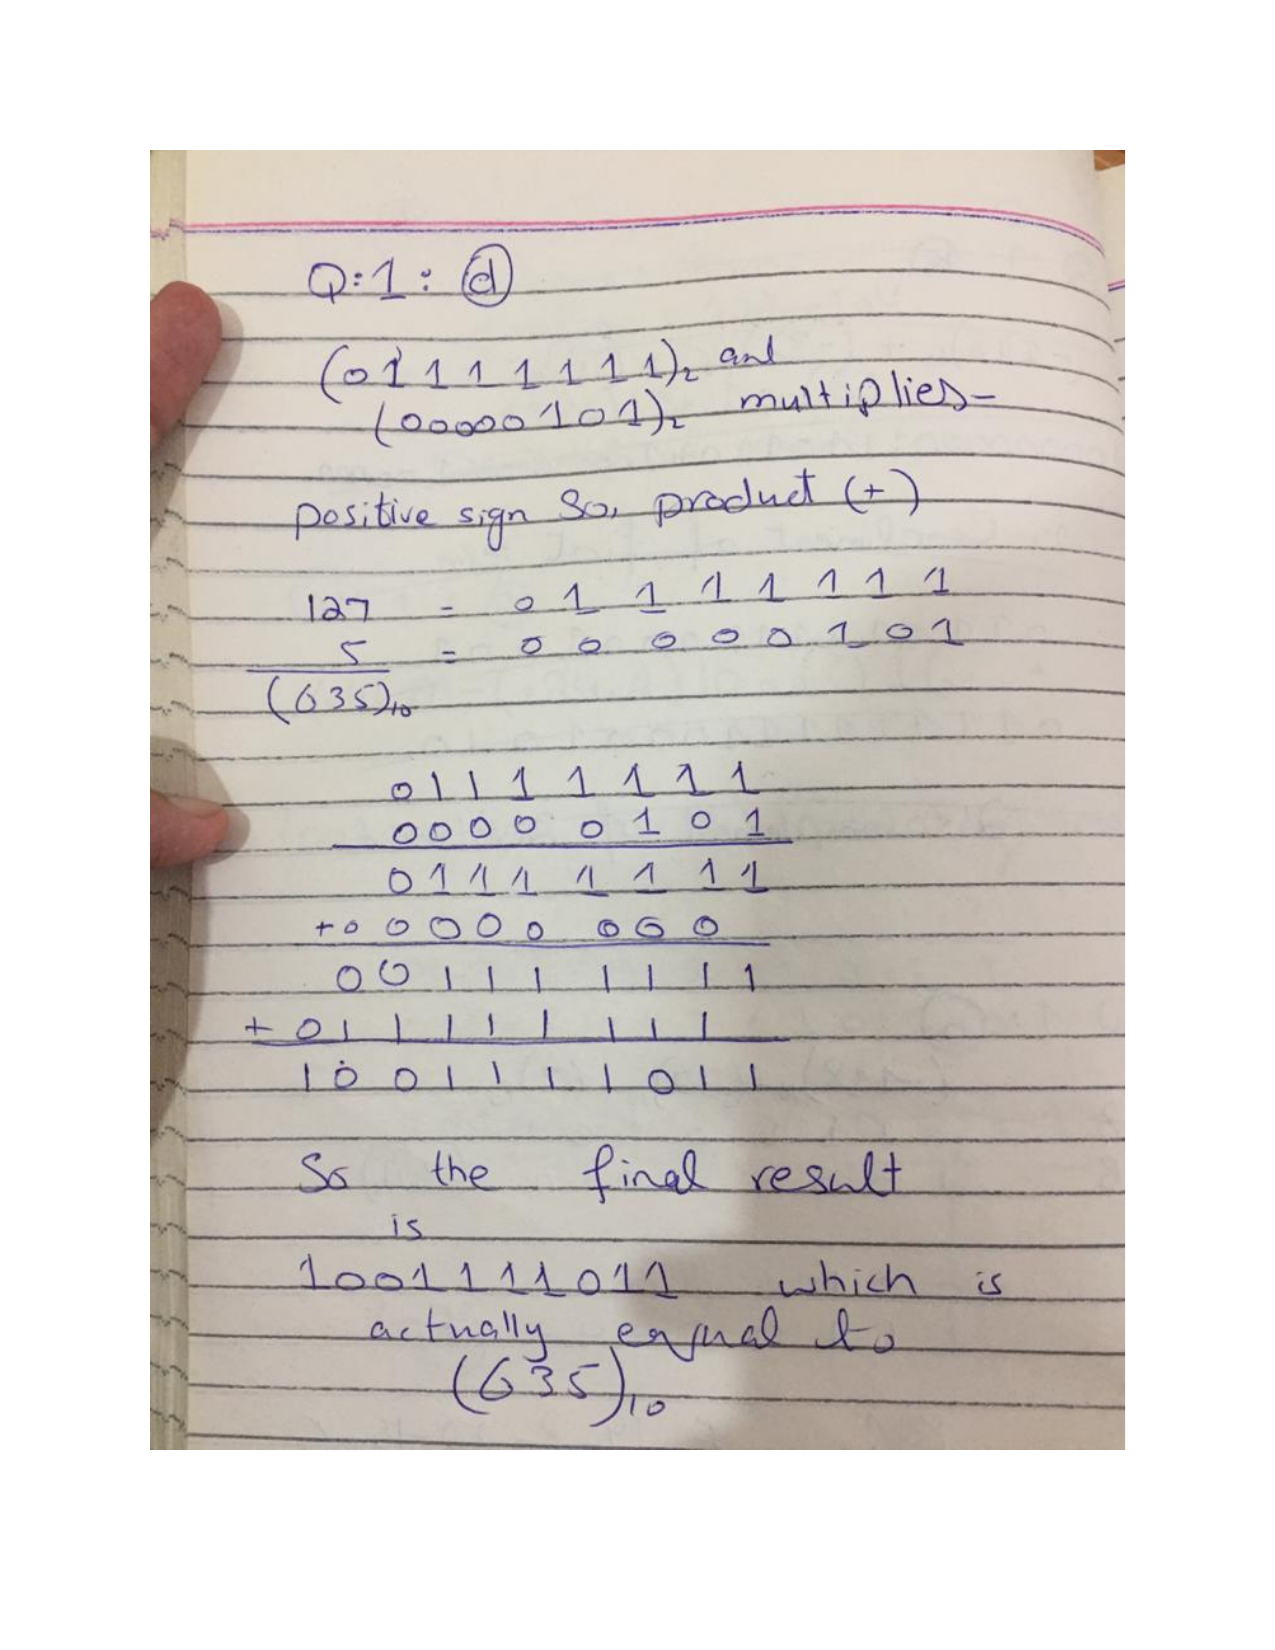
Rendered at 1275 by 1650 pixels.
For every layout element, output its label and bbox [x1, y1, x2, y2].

picture [150, 150, 1125, 1450]
